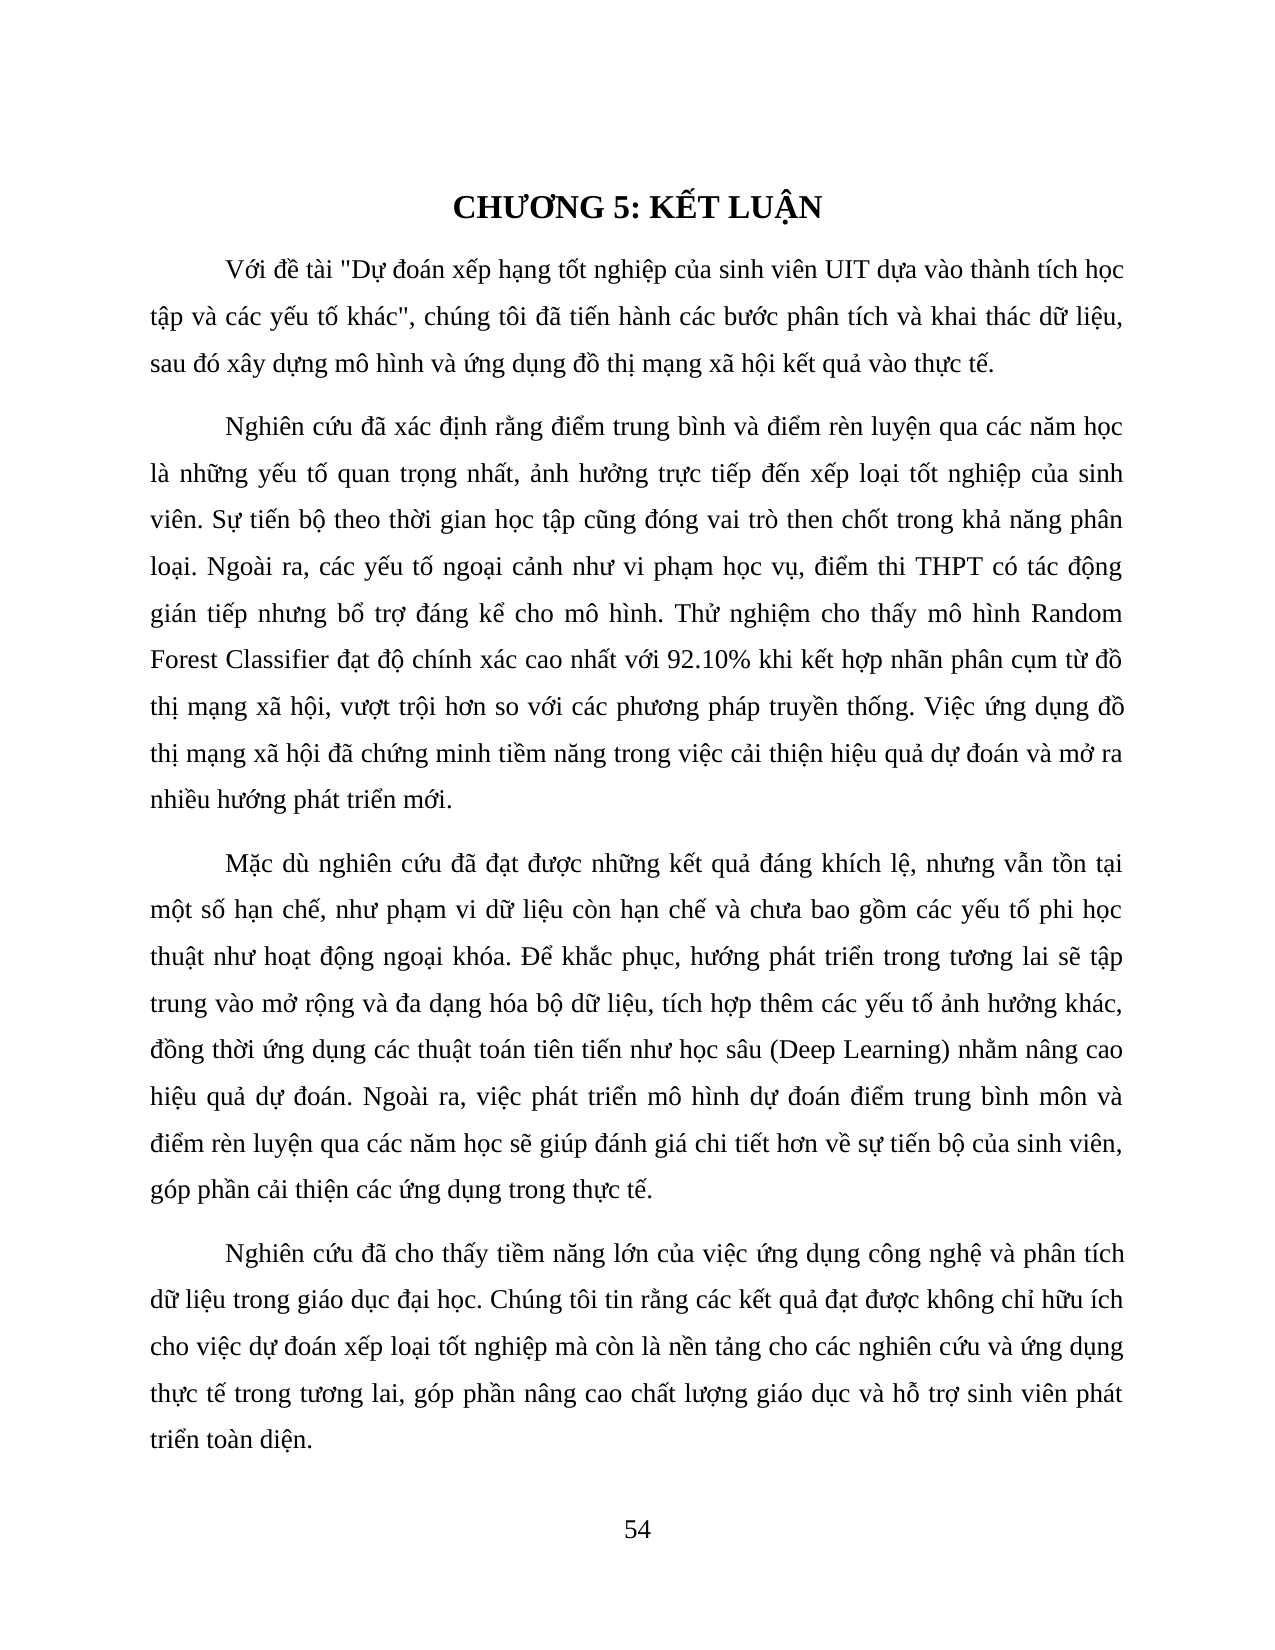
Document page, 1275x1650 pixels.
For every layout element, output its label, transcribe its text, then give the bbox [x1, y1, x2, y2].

subtitle CHƯƠNG 5: KẾT LUẬN [150, 187, 1125, 226]
text Với đề tài "Dự đoán xếp hạng tốt nghiệp của sinh viên UIT dựa vào thành tích học tập và các yếu tố khác", chúng tôi đã tiến hành các bước phân tích và khai thác dữ liệu, sau đó xây dựng mô hình và ứng dụng đồ thị mạng xã hội kết quả vào thực tế. [150, 253, 1125, 378]
text Nghiên cứu đã xác định rằng điểm trung bình và điểm rèn luyện qua các năm học là những yếu tố quan trọng nhất, ảnh hưởng trực tiếp đến xếp loại tốt nghiệp của sinh viên. Sự tiến bộ theo thời gian học tập cũng đóng vai trò then chốt trong khả năng phân loại. Ngoài ra, các yếu tố ngoại cảnh như vi phạm học vụ, điểm thi THPT có tác động gián tiếp nhưng bổ trợ đáng kể cho mô hình. Thử nghiệm cho thấy mô hình Random Forest Classifier đạt độ chính xác cao nhất với 92.10% khi kết hợp nhãn phân cụm từ đồ thị mạng xã hội, vượt trội hơn so với các phương pháp truyền thống. Việc ứng dụng đồ thị mạng xã hội đã chứng minh tiềm năng trong việc cải thiện hiệu quả dự đoán và mở ra nhiều hướng phát triển mới. [150, 410, 1125, 814]
text Nghiên cứu đã cho thấy tiềm năng lớn của việc ứng dụng công nghệ và phân tích dữ liệu trong giáo dục đại học. Chúng tôi tin rằng các kết quả đạt được không chỉ hữu ích cho việc dự đoán xếp loại tốt nghiệp mà còn là nền tảng cho các nghiên cứu và ứng dụng thực tế trong tương lai, góp phần nâng cao chất lượng giáo dục và hỗ trợ sinh viên phát triển toàn diện. [150, 1237, 1125, 1454]
text Mặc dù nghiên cứu đã đạt được những kết quả đáng khích lệ, nhưng vẫn tồn tại một số hạn chế, như phạm vi dữ liệu còn hạn chế và chưa bao gồm các yếu tố phi học thuật như hoạt động ngoại khóa. Để khắc phục, hướng phát triển trong tương lai sẽ tập trung vào mở rộng và đa dạng hóa bộ dữ liệu, tích hợp thêm các yếu tố ảnh hưởng khác, đồng thời ứng dụng các thuật toán tiên tiến như học sâu (Deep Learning) nhằm nâng cao hiệu quả dự đoán. Ngoài ra, việc phát triển mô hình dự đoán điểm trung bình môn và điểm rèn luyện qua các năm học sẽ giúp đánh giá chi tiết hơn về sự tiến bộ của sinh viên, góp phần cải thiện các ứng dụng trong thực tế. [150, 847, 1125, 1204]
